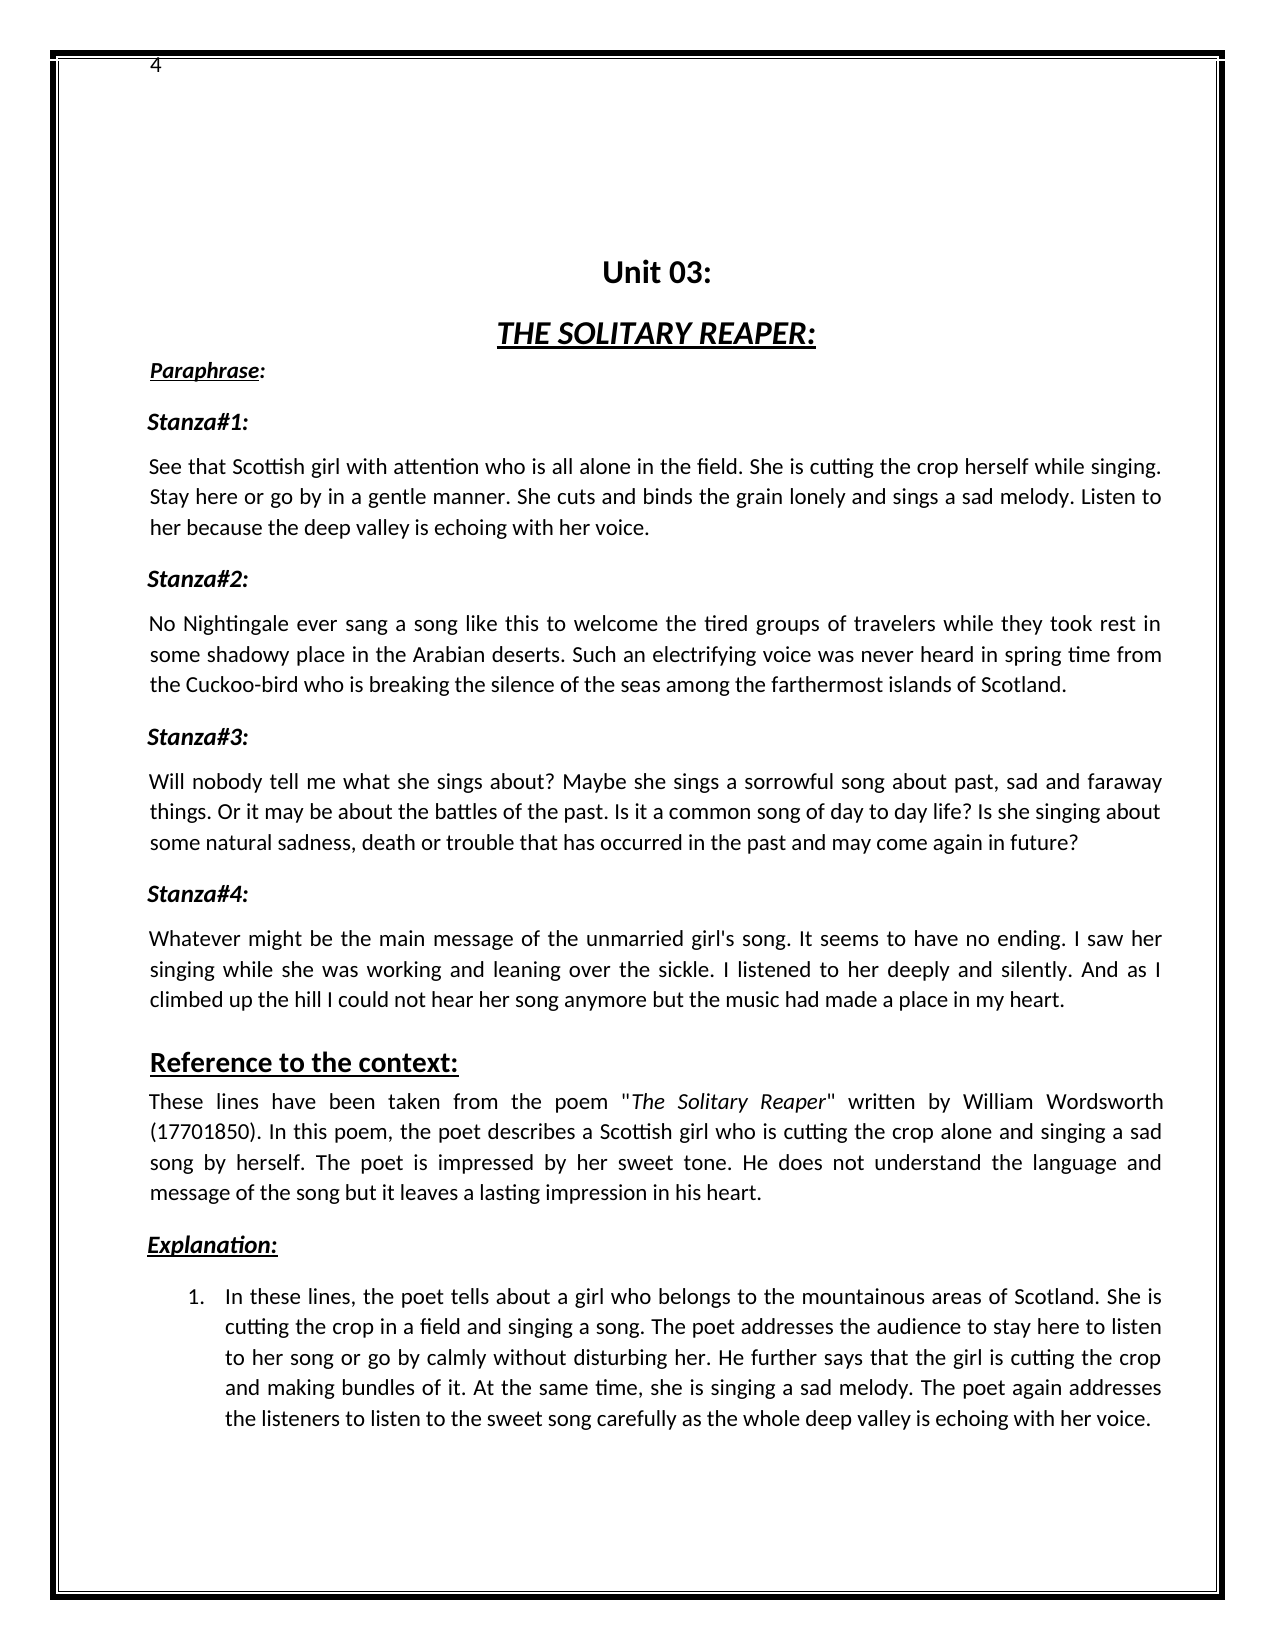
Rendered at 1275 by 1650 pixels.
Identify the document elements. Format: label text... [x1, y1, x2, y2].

text Stanza#2: [147, 563, 1164, 594]
text Unit 03: [150, 251, 1164, 292]
text No Nightingale ever sang a song like this to welcome the tired groups of travelers while they took rest in some shadowy place in the Arabian deserts. Such an electrifying voice was never heard in spring time from the Cuckoo-bird who is breaking the silence of the seas among the farthermost islands of Scotland. [148, 609, 1164, 698]
text Stanza#4: [147, 878, 1164, 909]
text Explanation: [147, 1229, 1164, 1259]
text Stanza#1: [147, 406, 1164, 437]
text See that Scottish girl with attention who is all alone in the field. She is cutting the crop herself while singing. Stay here or go by in a gentle manner. She cuts and binds the grain lonely and sings a sad melody. Listen to her because the deep valley is echoing with her voice. [148, 452, 1164, 541]
text These lines have been taken from the poem "The Solitary Reaper" written by William Wordsworth (17701850). In this poem, the poet describes a Scottish girl who is cutting the crop alone and singing a sad song by herself. The poet is impressed by her sweet tone. He does not understand the language and message of the song but it leaves a lasting impression in his heart. [148, 1087, 1164, 1206]
text THE SOLITARY REAPER: [148, 312, 1164, 352]
text Reference to the context: [150, 1044, 1164, 1080]
text Whatever might be the main message of the unmarried girl's song. It seems to have no ending. I saw her singing while she was working and leaning over the sickle. I listened to her deeply and silently. And as I climbed up the hill I could not hear her song anymore but the music had made a place in my heart. [148, 924, 1164, 1013]
text Will nobody tell me what she sings about? Maybe she sings a sorrowful song about past, sad and faraway things. Or it may be about the battles of the past. Is it a common song of day to day life? Is she singing about some natural sadness, death or trouble that has occurred in the past and may come again in future? [148, 767, 1164, 856]
text Paraphrase: [150, 356, 1164, 384]
list In these lines, the poet tells about a girl who belongs to the mountainous areas of Scotland. She is cutting the crop in a field and singing a song. The poet addresses the audience to stay here to listen to her song or go by calmly without disturbing her. He further says that the girl is cutting the crop and making bundles of it. At the same time, she is singing a sad melody. The poet again addresses the listeners to listen to the sweet song carefully as the whole deep valley is echoing with her voice. [187, 1282, 1164, 1432]
text Stanza#3: [147, 721, 1164, 751]
